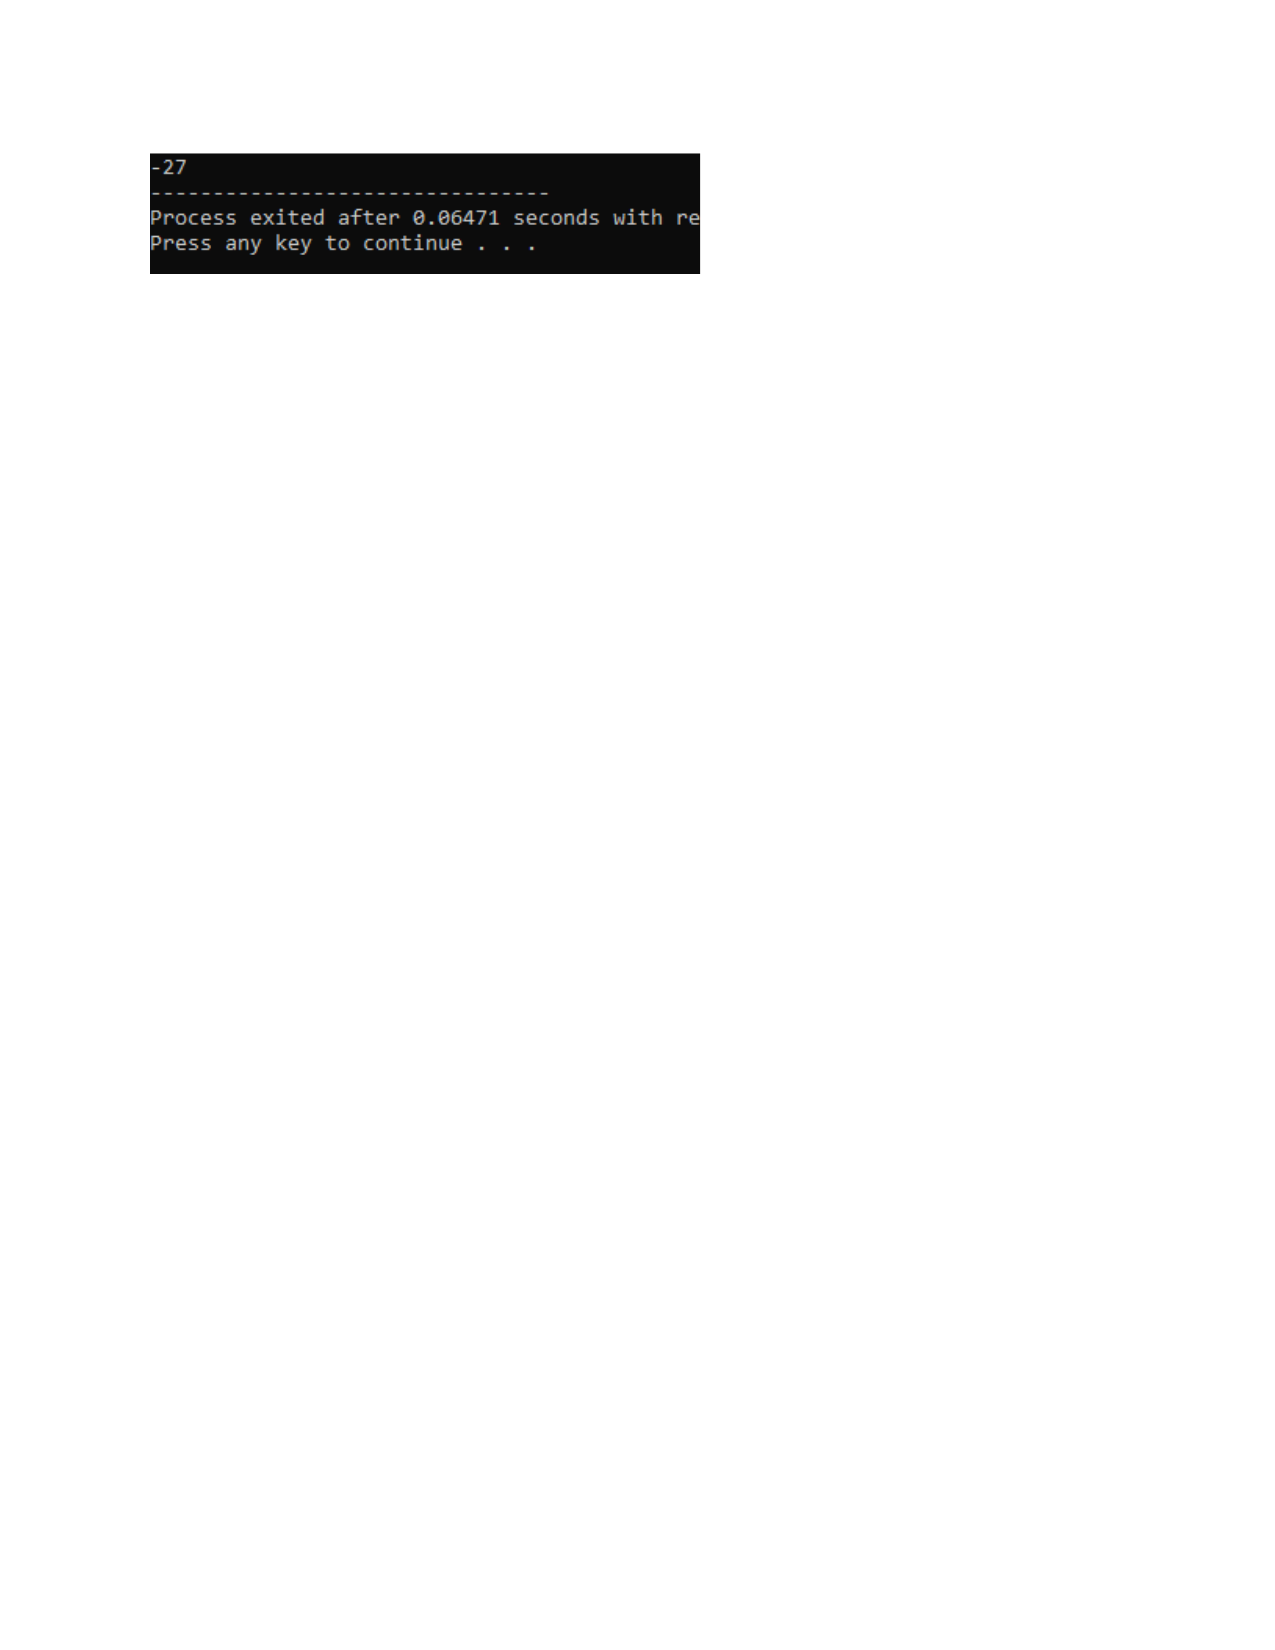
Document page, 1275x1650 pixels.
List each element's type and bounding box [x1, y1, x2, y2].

picture [150, 150, 700, 274]
